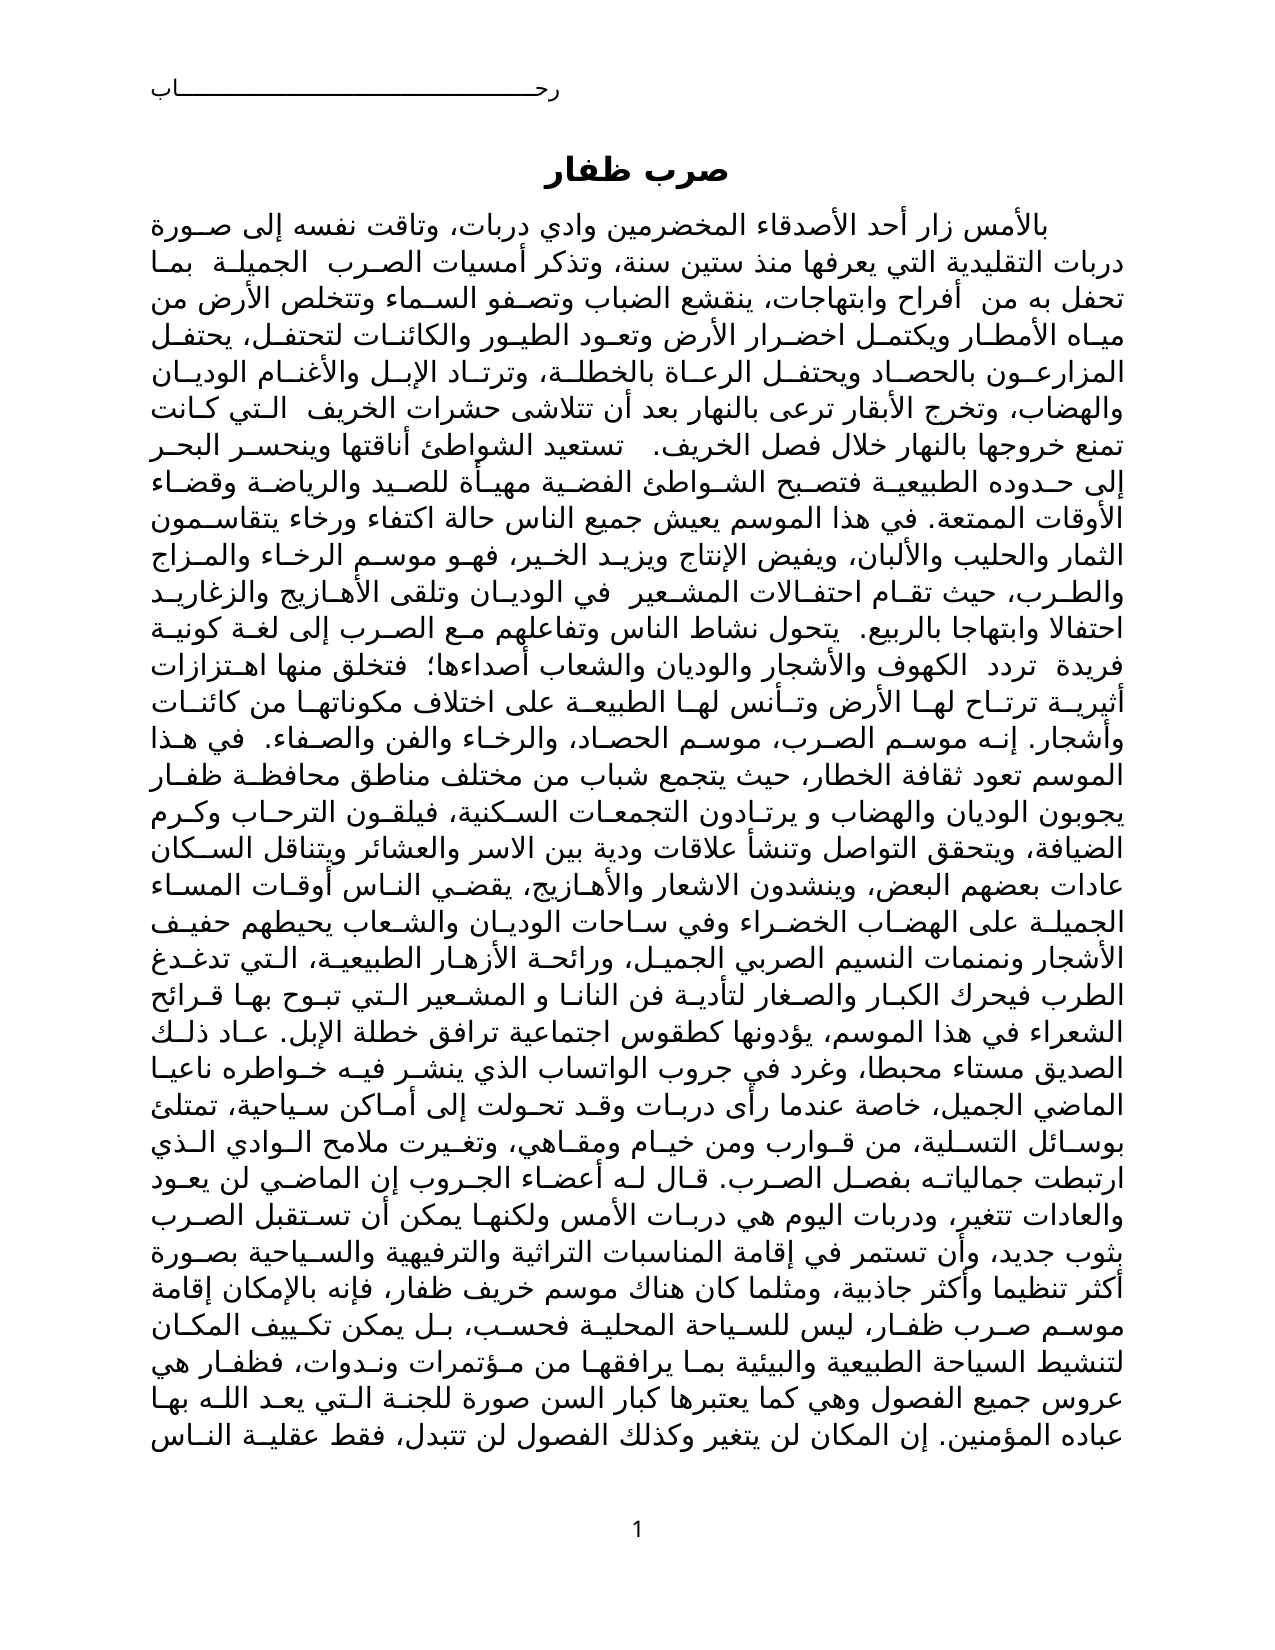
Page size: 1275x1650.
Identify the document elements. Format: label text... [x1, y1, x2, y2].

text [150, 208, 1125, 1452]
text صرب ظفار [150, 150, 1125, 189]
